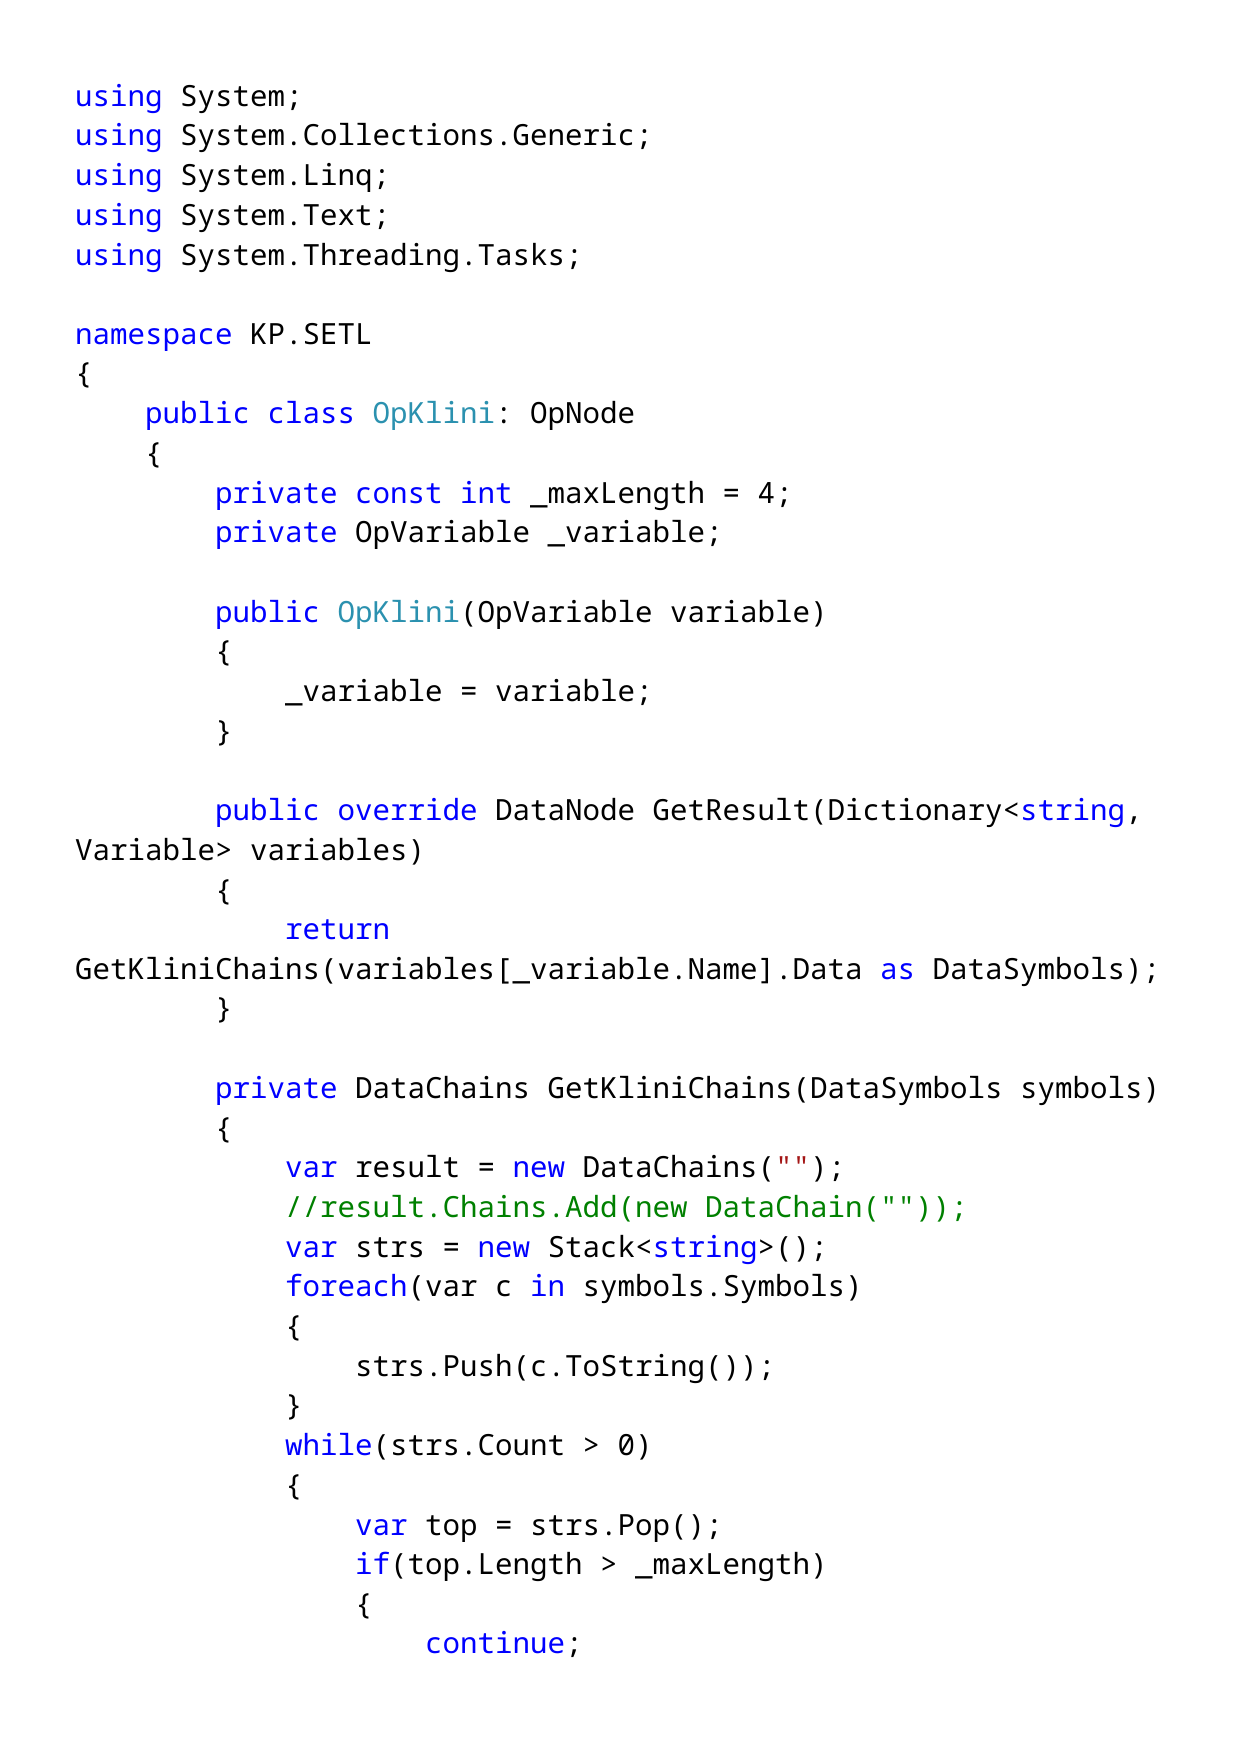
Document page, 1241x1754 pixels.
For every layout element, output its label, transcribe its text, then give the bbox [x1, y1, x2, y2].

text var result = new DataChains(""); [75, 1147, 1165, 1186]
text { [75, 432, 1165, 472]
text using System.Collections.Generic; [75, 115, 1165, 154]
text { [75, 631, 1165, 670]
text using System.Threading.Tasks; [75, 234, 1165, 273]
text _variable = variable; [75, 670, 1165, 710]
text { [75, 1464, 1165, 1504]
text var top = strs.Pop(); [75, 1504, 1165, 1543]
text } [75, 1385, 1165, 1424]
text var strs = new Stack<string>(); [75, 1226, 1165, 1266]
text continue; [75, 1623, 1165, 1662]
text } [75, 988, 1165, 1027]
text strs.Push(c.ToString()); [75, 1345, 1165, 1385]
text { [75, 869, 1165, 908]
text { [75, 1583, 1165, 1623]
text { [75, 353, 1165, 392]
text private const int _maxLength = 4; [75, 472, 1165, 512]
text if(top.Length > _maxLength) [75, 1543, 1165, 1583]
text using System.Text; [75, 194, 1165, 234]
text public override DataNode GetResult(Dictionary<string, Variable> variables) [75, 789, 1165, 869]
text public class OpKlini: OpNode [75, 392, 1165, 432]
text using System.Linq; [75, 154, 1165, 194]
text { [75, 1305, 1165, 1345]
text private DataChains GetKliniChains(DataSymbols symbols) [75, 1067, 1165, 1107]
text return GetKliniChains(variables[_variable.Name].Data as DataSymbols); [75, 908, 1165, 988]
text //result.Chains.Add(new DataChain("")); [75, 1186, 1165, 1226]
text } [75, 710, 1165, 750]
text while(strs.Count > 0) [75, 1424, 1165, 1464]
text private OpVariable _variable; [75, 512, 1165, 551]
text using System; [75, 75, 1165, 115]
text { [75, 1107, 1165, 1147]
text foreach(var c in symbols.Symbols) [75, 1266, 1165, 1305]
text public OpKlini(OpVariable variable) [75, 591, 1165, 631]
text namespace KP.SETL [75, 313, 1165, 353]
